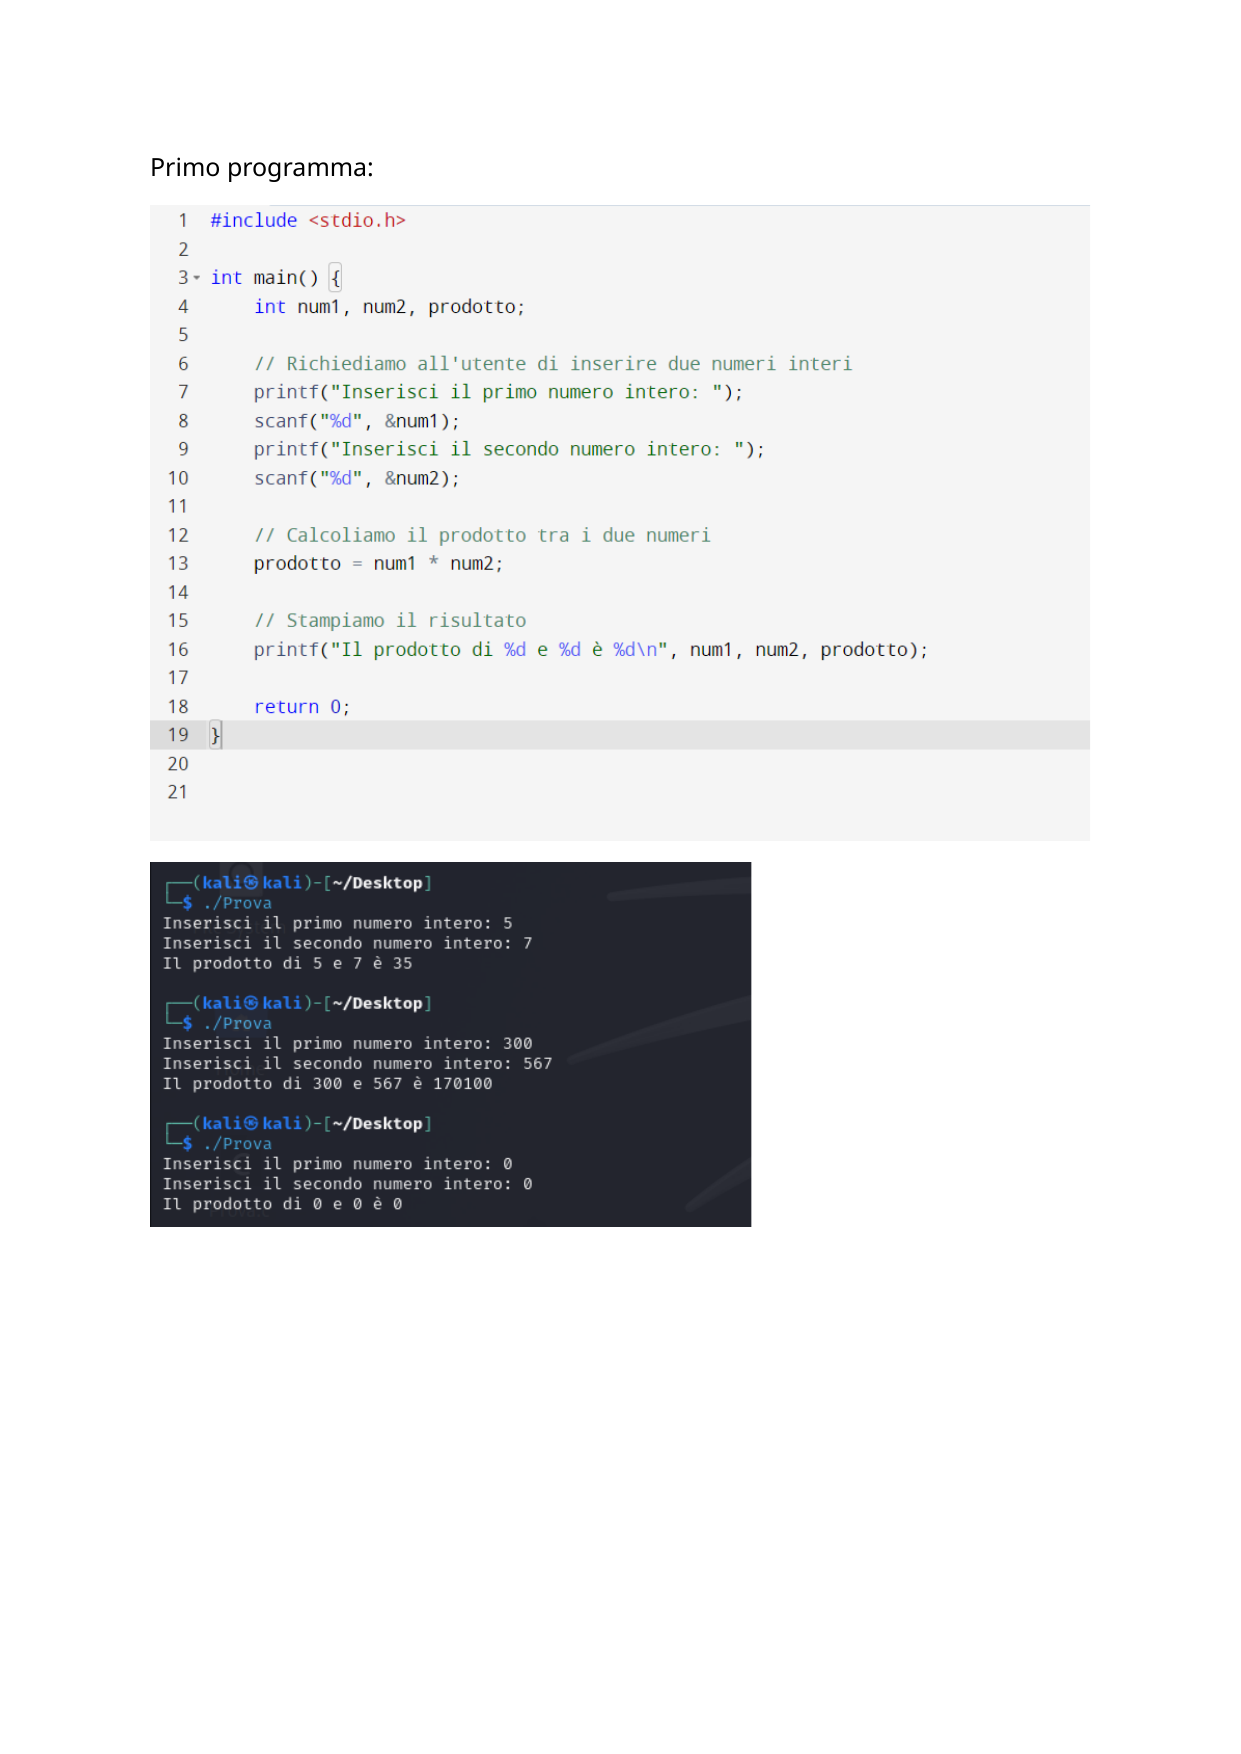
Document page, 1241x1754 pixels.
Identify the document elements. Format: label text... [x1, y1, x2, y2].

picture [150, 862, 752, 1227]
picture [150, 205, 1091, 841]
text Primo programma: [150, 150, 1090, 184]
